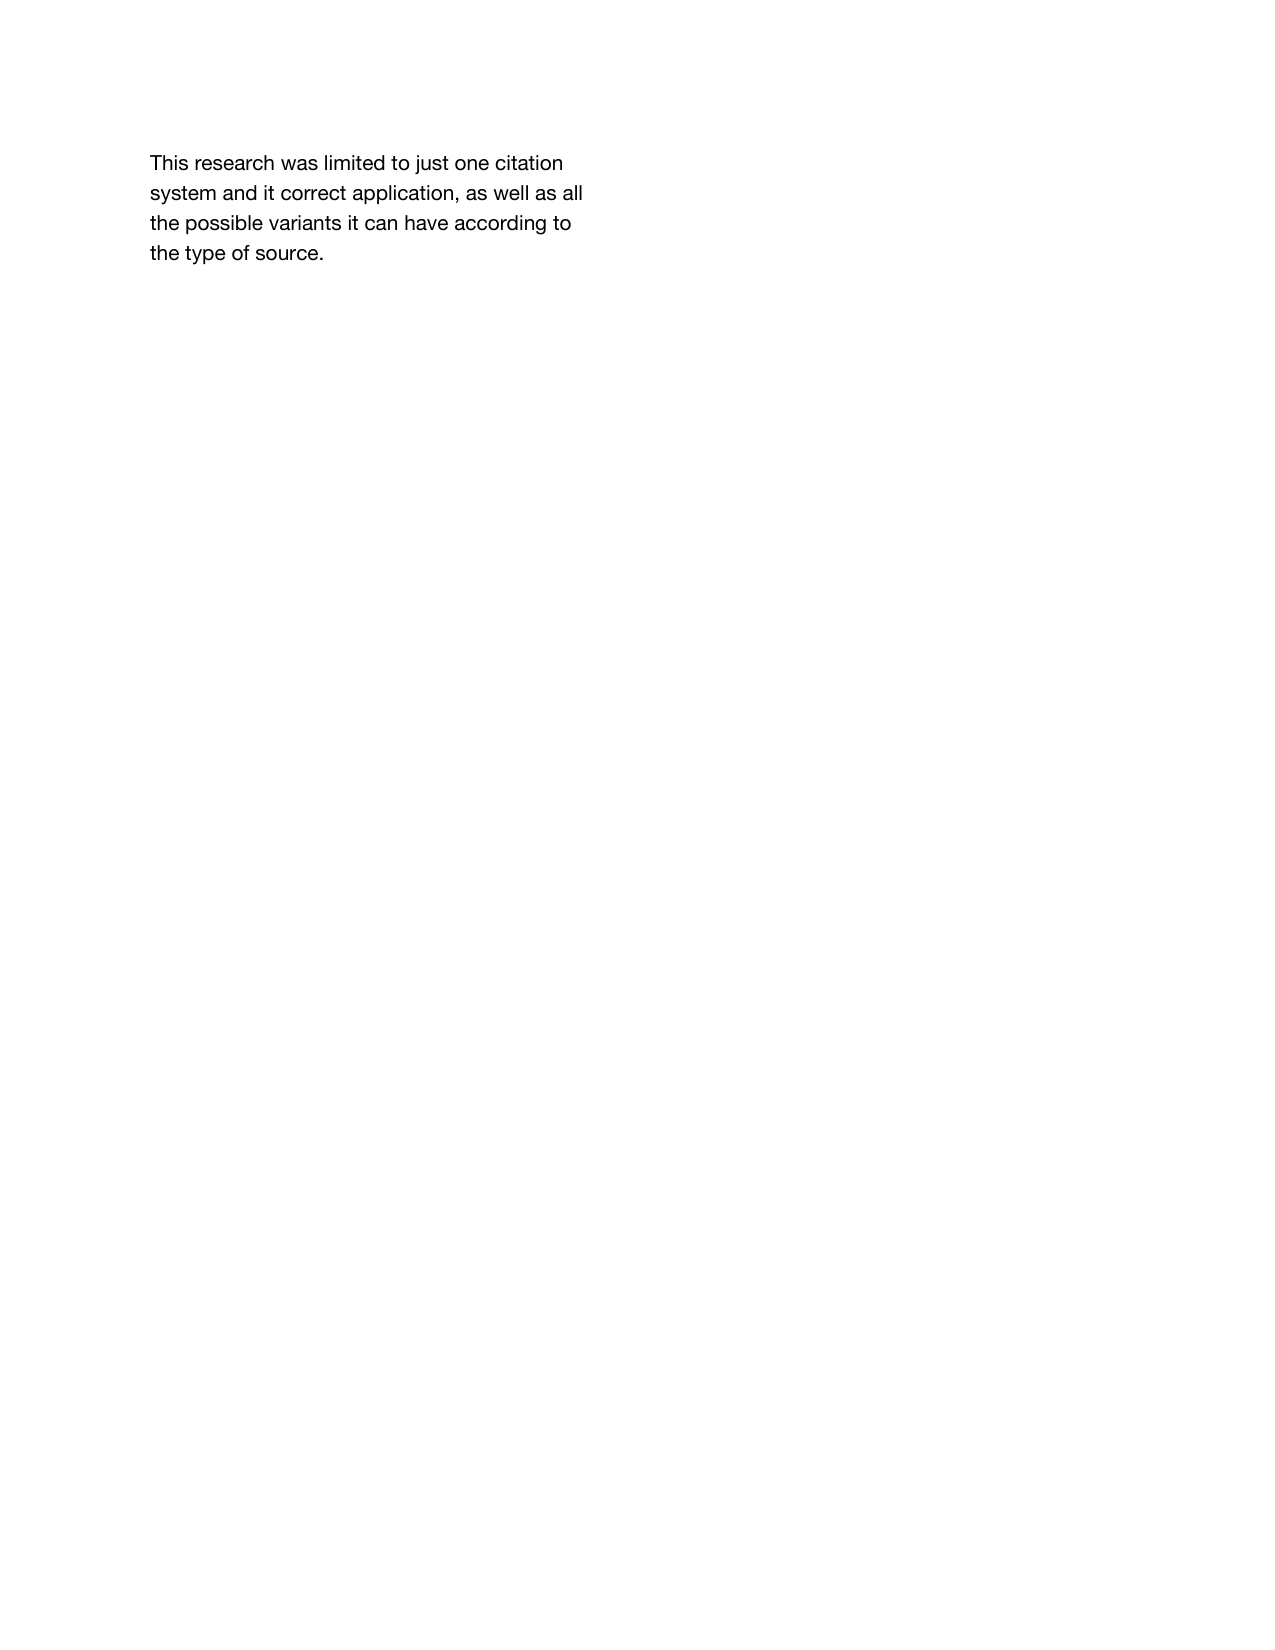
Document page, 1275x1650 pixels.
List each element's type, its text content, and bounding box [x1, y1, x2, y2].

text This research was limited to just one citation system and it correct application, as well as all the possible variants it can have according to the type of source. [150, 150, 600, 267]
